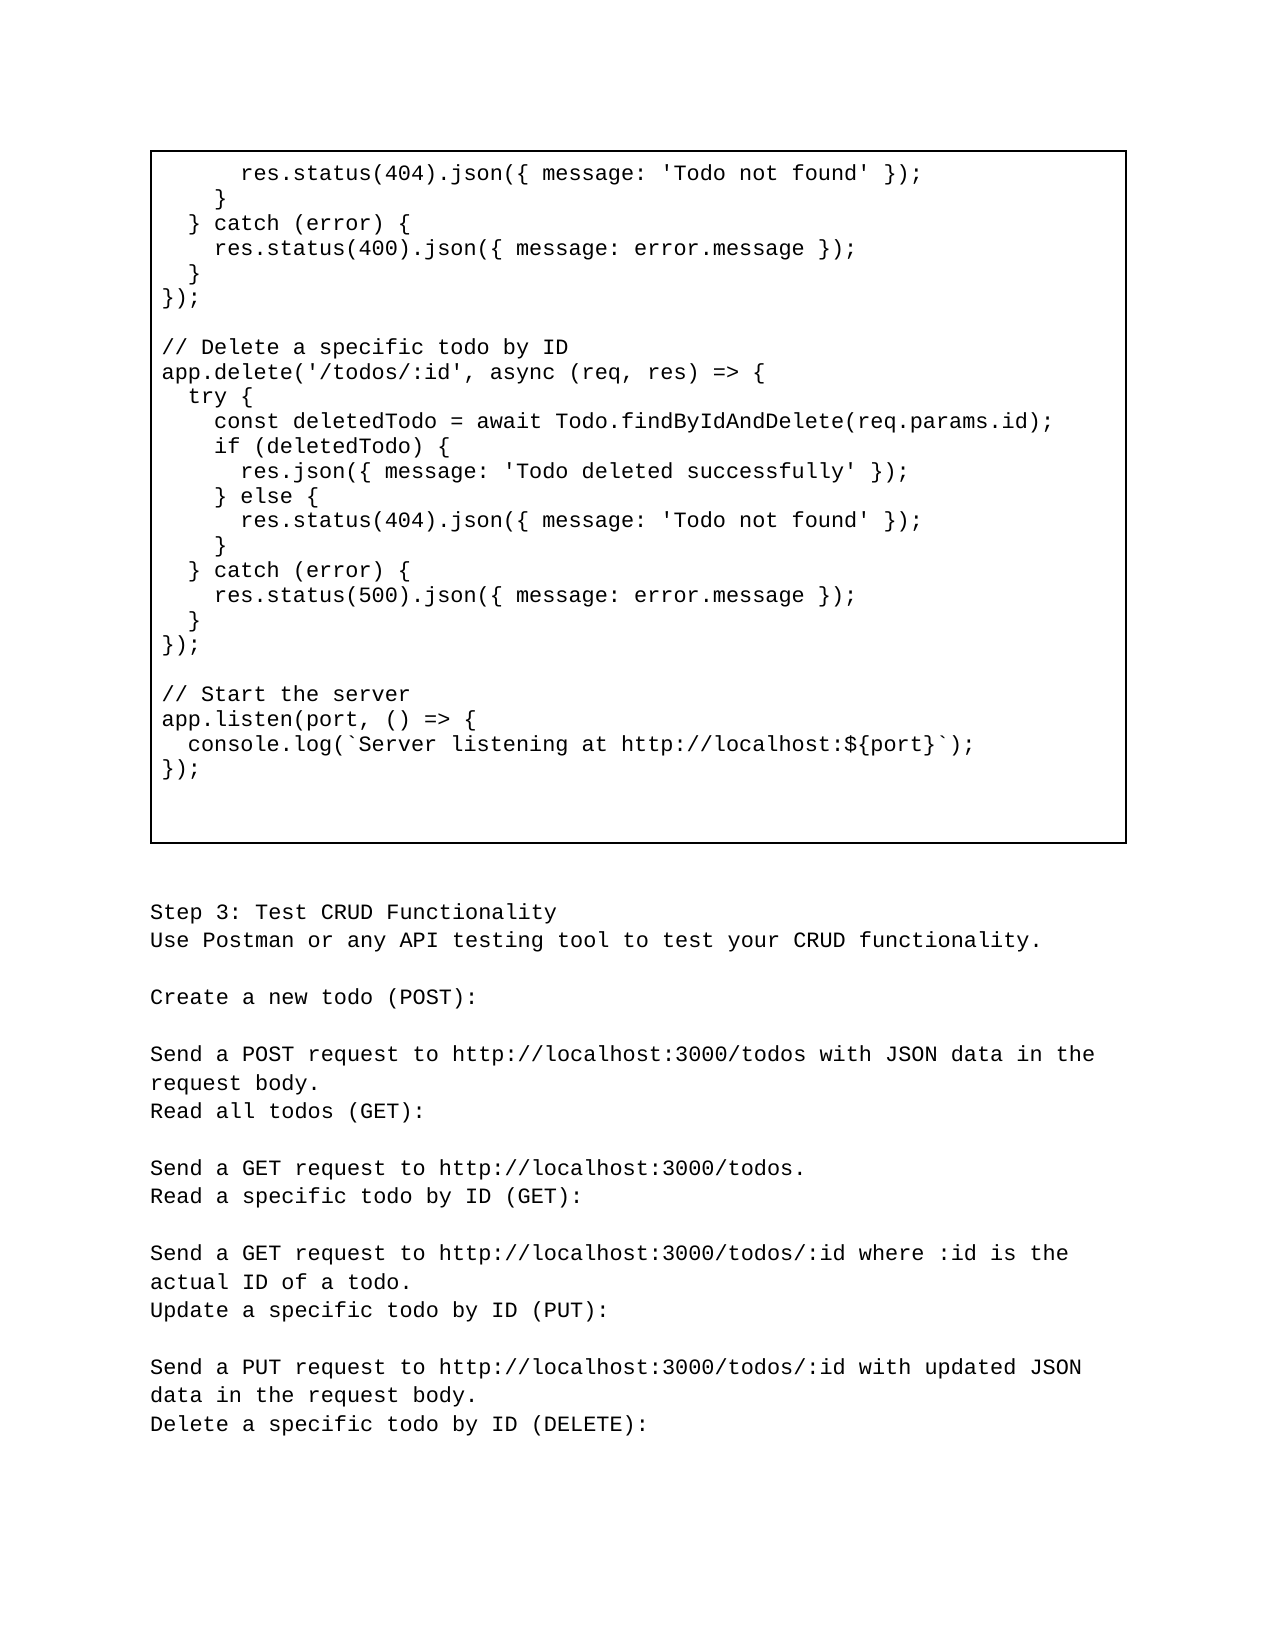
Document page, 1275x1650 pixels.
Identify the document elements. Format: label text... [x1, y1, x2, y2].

text Step 3: Test CRUD Functionality [150, 901, 1125, 926]
text Send a POST request to http://localhost:3000/todos with JSON data in the request body. [150, 1043, 1125, 1097]
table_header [152, 152, 1125, 842]
text Update a specific todo by ID (PUT): [150, 1299, 1125, 1324]
text Send a PUT request to http://localhost:3000/todos/:id with updated JSON data in the request body. [150, 1356, 1125, 1409]
text Read all todos (GET): [150, 1100, 1125, 1125]
text Send a GET request to http://localhost:3000/todos/:id where :id is the actual ID of a todo. [150, 1242, 1125, 1296]
text Use Postman or any API testing tool to test your CRUD functionality. [150, 930, 1125, 954]
text Delete a specific todo by ID (DELETE): [150, 1413, 1125, 1438]
text Send a GET request to http://localhost:3000/todos. [150, 1157, 1125, 1182]
text Create a new todo (POST): [150, 987, 1125, 1011]
text Read a specific todo by ID (GET): [150, 1186, 1125, 1210]
